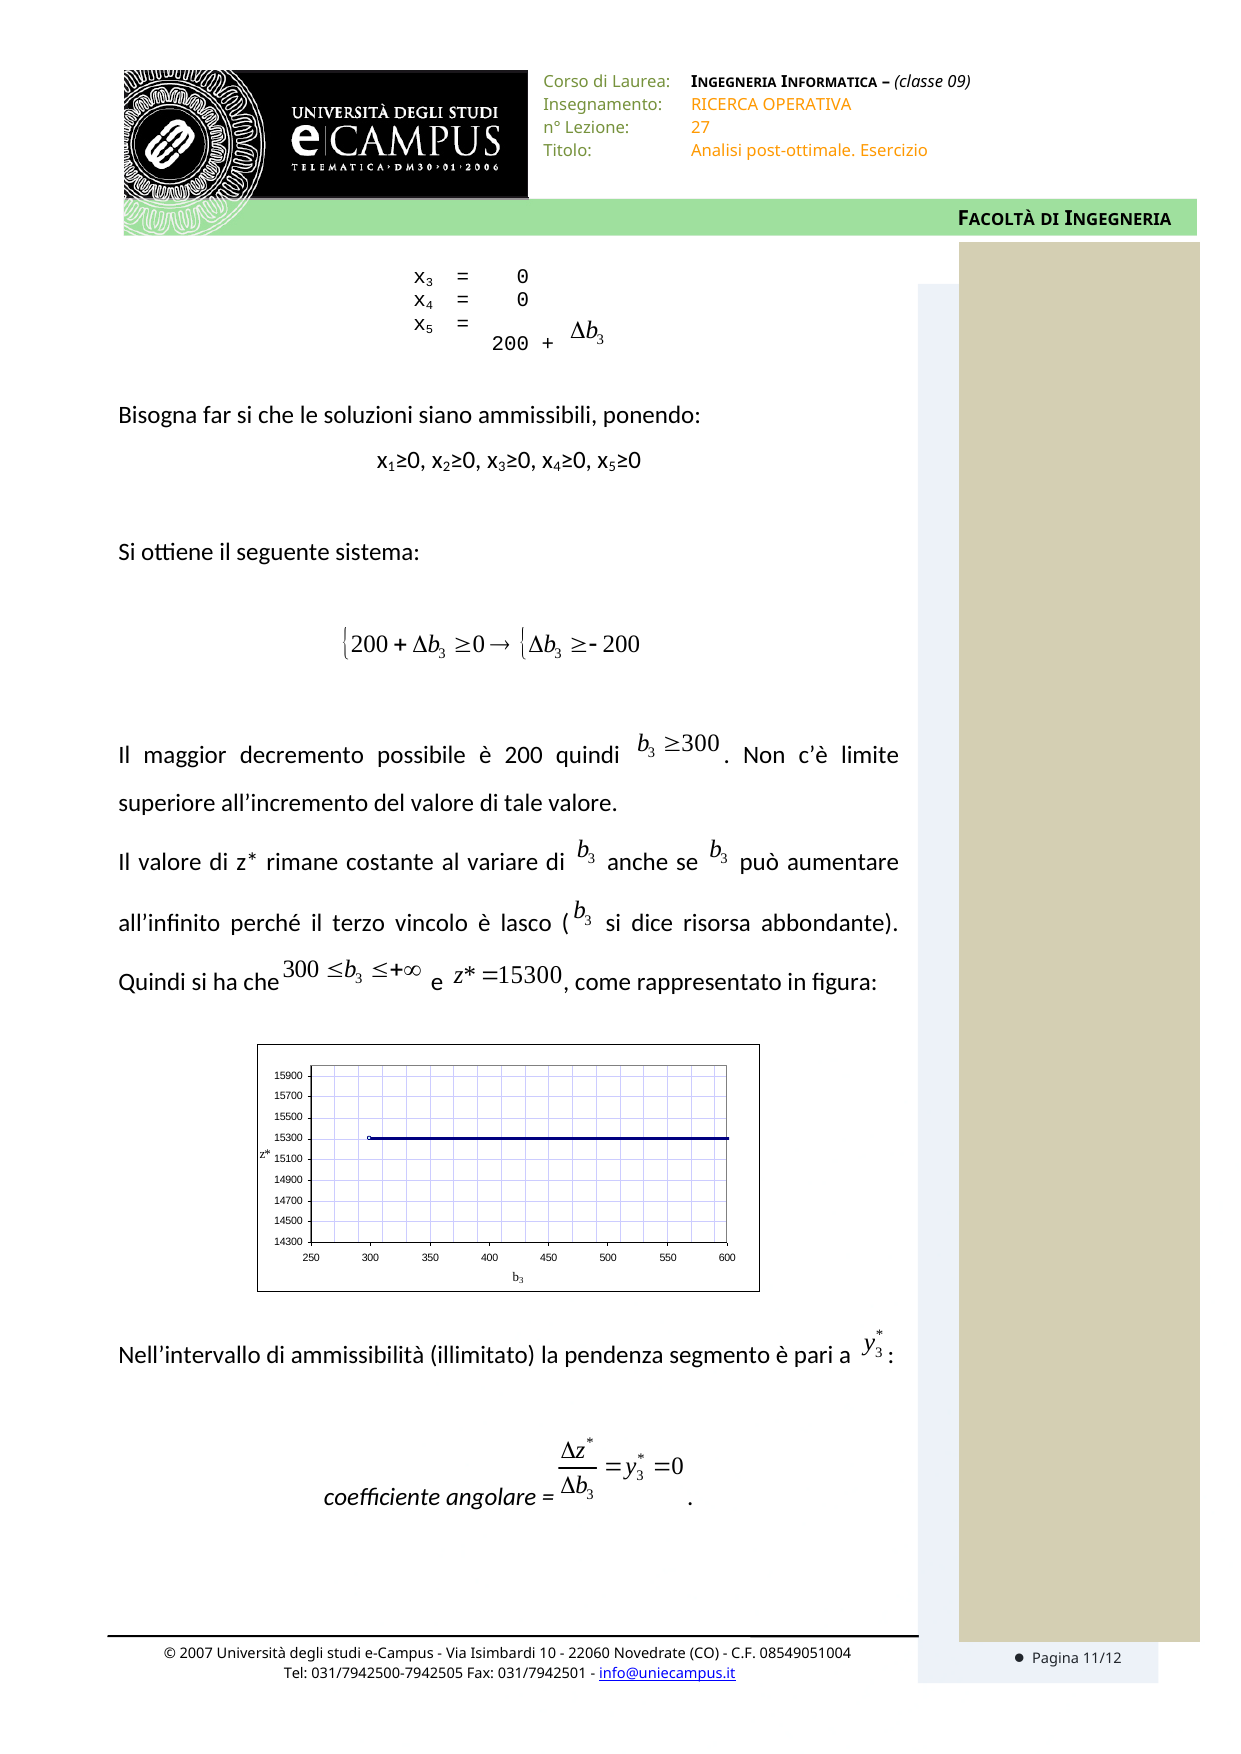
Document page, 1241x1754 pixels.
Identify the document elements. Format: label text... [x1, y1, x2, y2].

table_cell = [445, 266, 480, 289]
table_cell 0 [480, 290, 632, 313]
text Il valore di z* rimane costante al variare di anche se può aumentare all’infinito perché il terzo vincolo è lasco ( si dice risorsa abbondante). Quindi si ha che e , come rappresentato in figura: [118, 833, 901, 997]
text Bisogna far si che le soluzioni siano ammissibili, ponendo: [118, 399, 901, 429]
picture [123, 69, 1197, 236]
text Il maggior decremento possibile è 200 quindi . Non c’è limite superiore all’incremento del valore di tale valore. [118, 726, 901, 817]
table_cell x4 [402, 290, 445, 313]
table_cell = [445, 290, 480, 313]
table_cell = [445, 313, 480, 370]
text Nell’intervallo di ammissibilità (illimitato) la pendenza segmento è pari a : [118, 1324, 901, 1369]
table_cell x3 [402, 266, 445, 289]
text coefficiente angolare =. [118, 1430, 901, 1512]
text Si ottiene il seguente sistema: [118, 536, 901, 567]
table_cell 200 + [480, 313, 632, 370]
table_cell x5 [402, 313, 445, 370]
table_cell 0 [480, 266, 632, 289]
text x1≥0, x2≥0, x3≥0, x4≥0, x5≥0 [118, 444, 901, 475]
